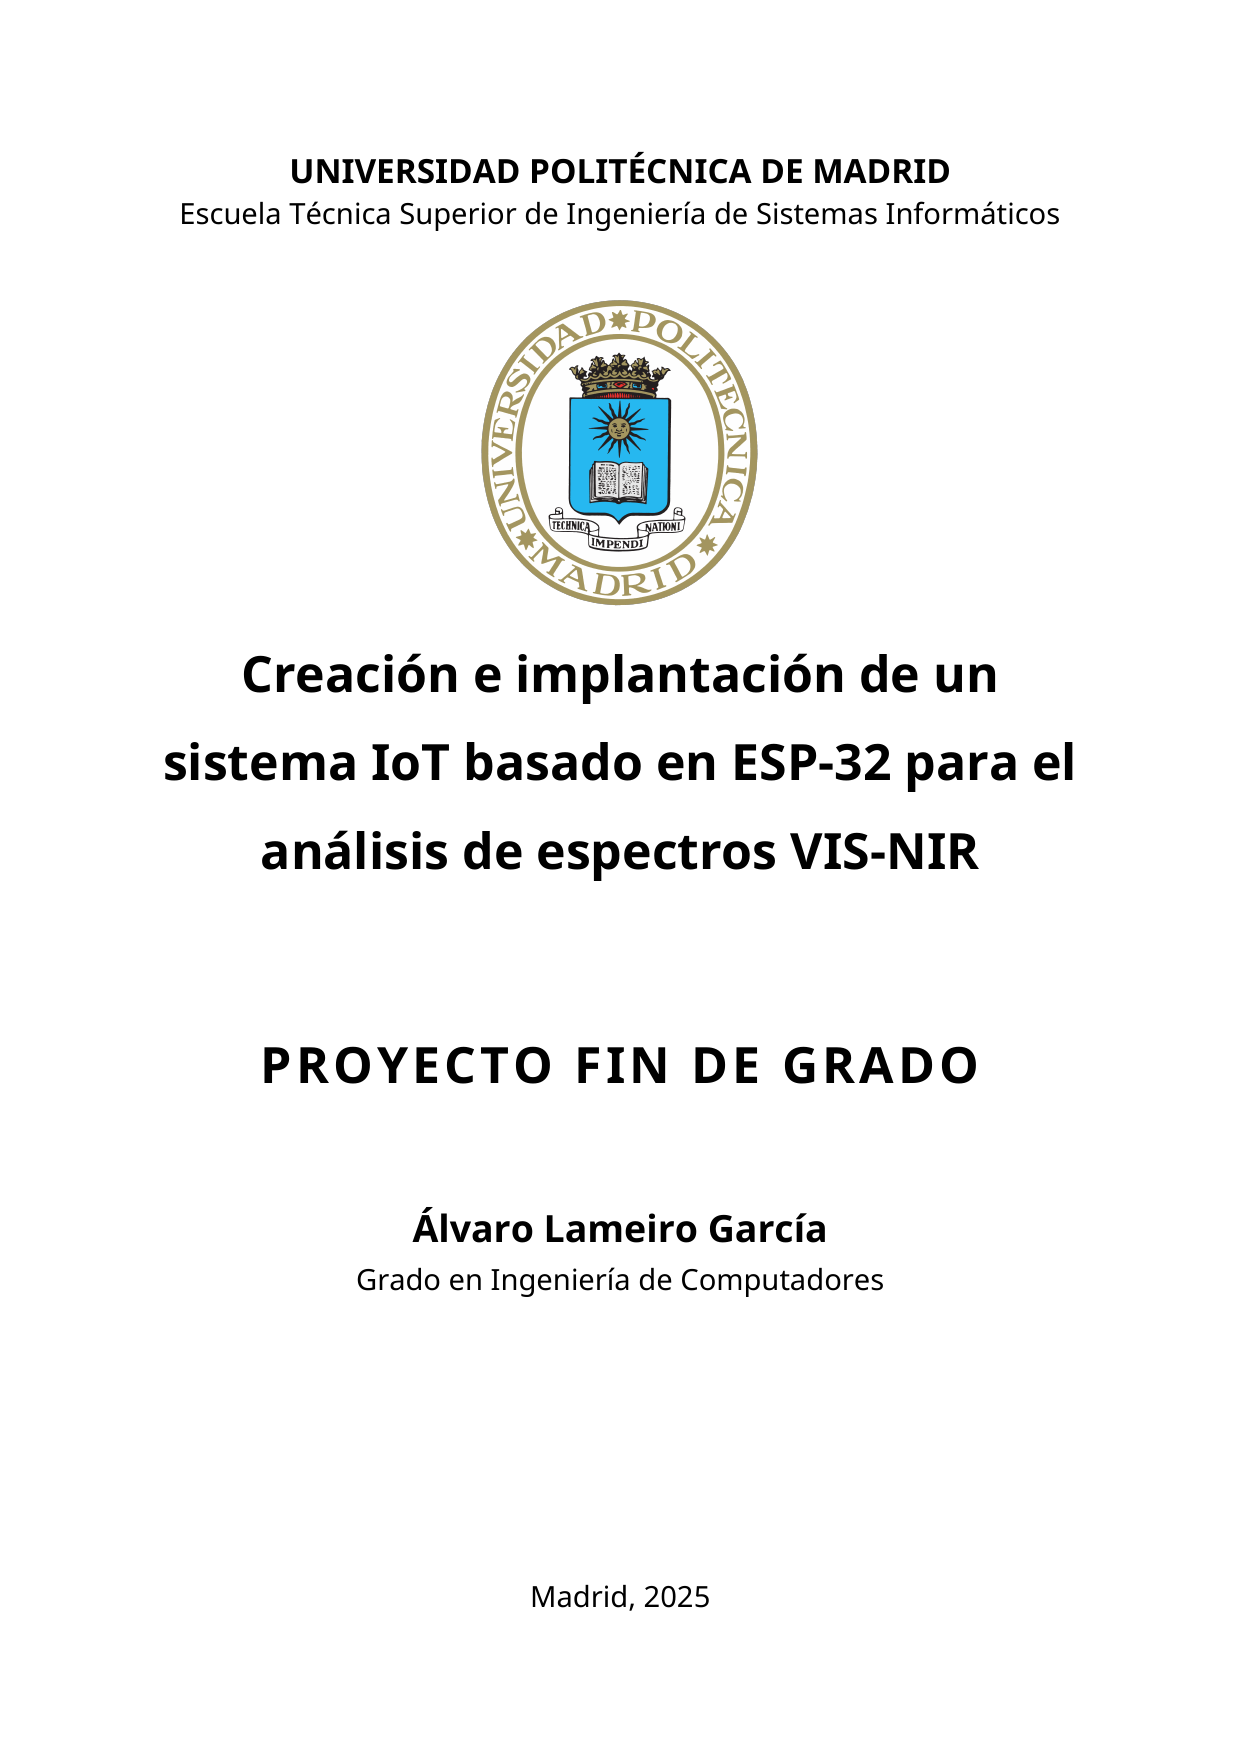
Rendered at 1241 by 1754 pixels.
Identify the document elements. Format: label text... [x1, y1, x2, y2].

text Álvaro Lameiro García [148, 1202, 1092, 1253]
text Grado en Ingeniería de Computadores [148, 1259, 1092, 1299]
text Creación e implantación de un sistema IoT basado en ESP-32 para el análisis de espectros VIS-NIR [148, 639, 1092, 884]
text Escuela Técnica Superior de Ingeniería de Sistemas Informáticos [148, 193, 1092, 233]
text Madrid, 2025 [148, 1577, 1092, 1616]
text PROYECTO FIN DE GRADO [148, 1031, 1092, 1099]
text UNIVERSIDAD POLITÉCNICA DE MADRID [148, 148, 1092, 193]
picture [470, 289, 770, 617]
